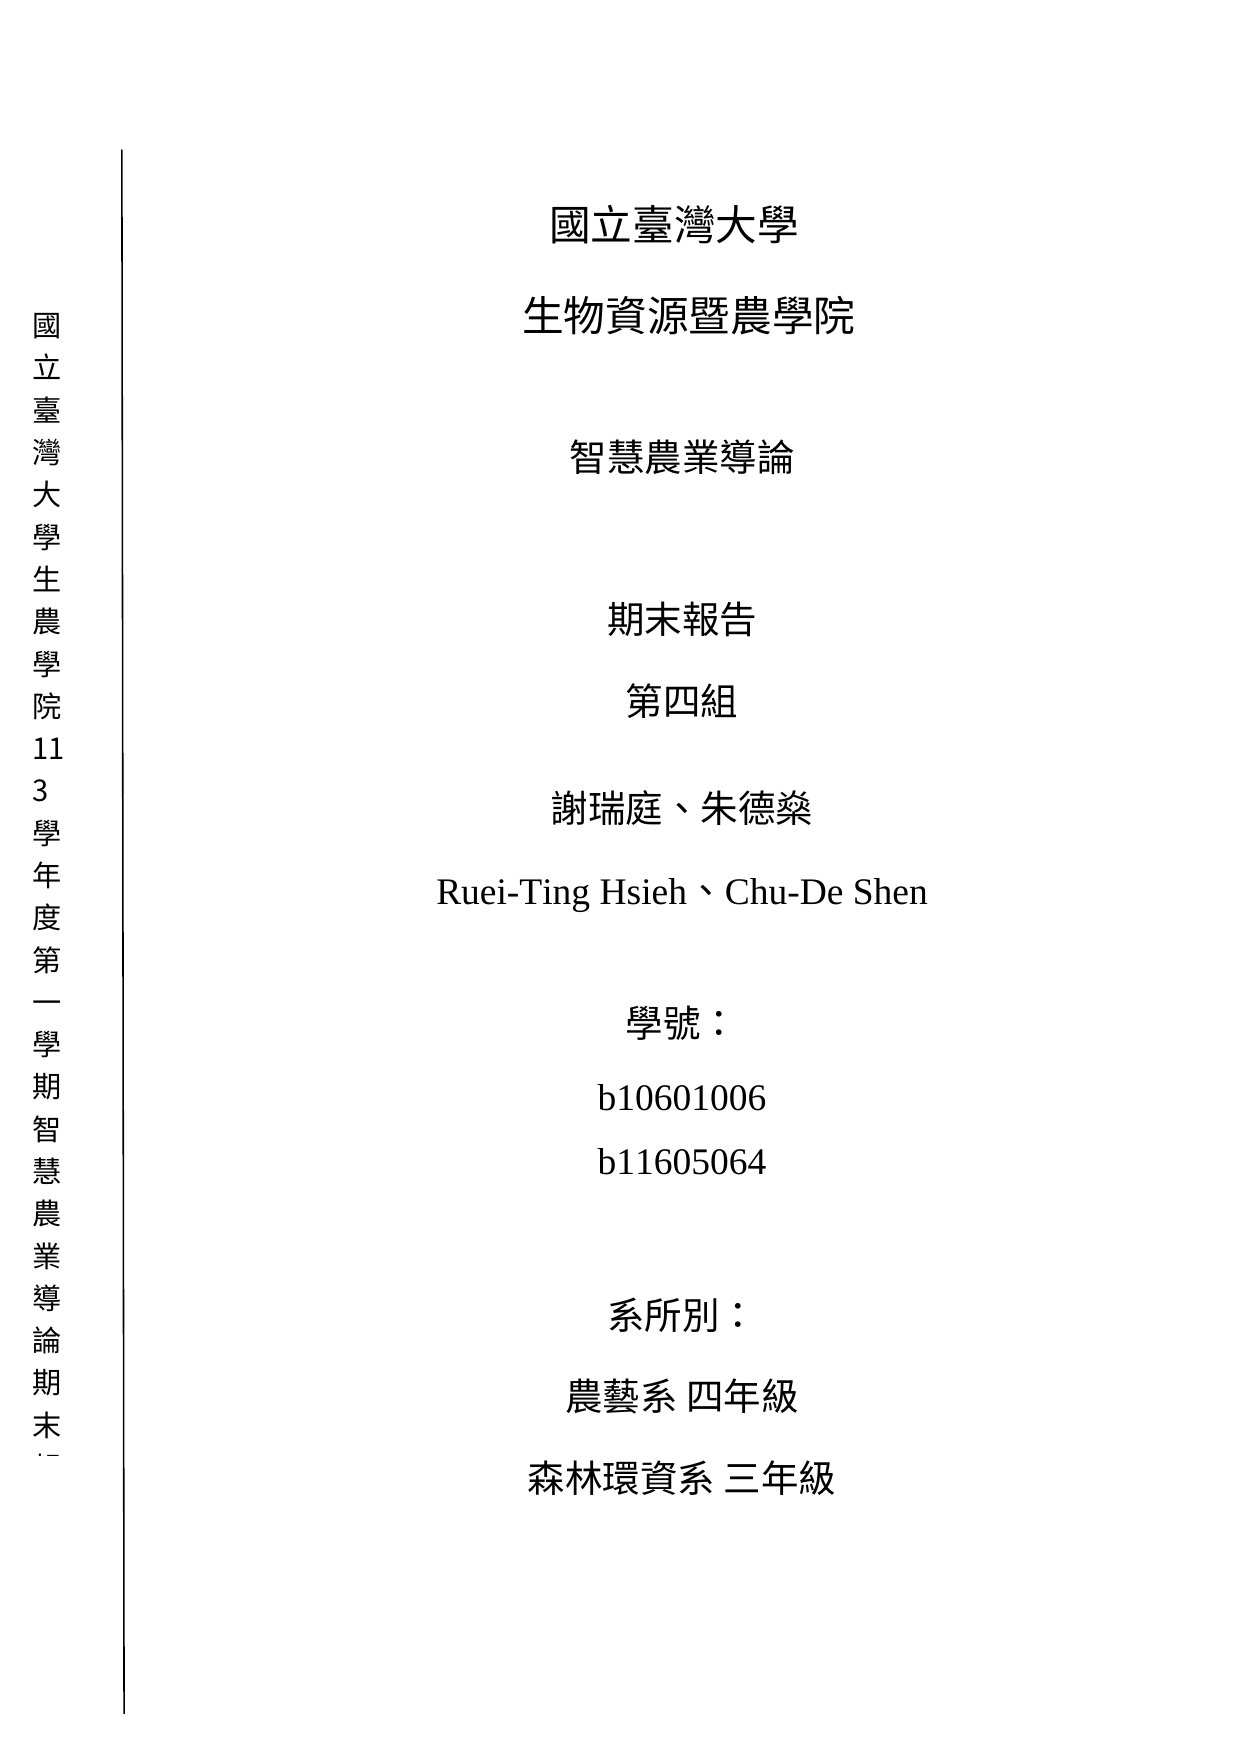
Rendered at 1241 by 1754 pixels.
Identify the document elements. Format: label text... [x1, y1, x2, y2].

text 森林環資系 三年級 [150, 1448, 1094, 1503]
text 國立臺灣大學 [135, 192, 1109, 253]
text 期末報告 [135, 590, 1109, 644]
text 謝瑞庭、朱德燊 [150, 779, 1094, 833]
text Ruei-Ting Hsieh、Chu-De Shen [150, 861, 1094, 915]
text 系所別： [150, 1286, 1094, 1340]
text b10601006 [150, 1075, 1094, 1118]
text 農藝系 四年級 [150, 1367, 1094, 1421]
text 學號： [150, 994, 1094, 1048]
text 生物資源暨農學院 [135, 283, 1109, 343]
text 第四組 [135, 671, 1109, 726]
text 智慧農業導論 [150, 427, 1094, 482]
text b11605064 [150, 1140, 1094, 1183]
